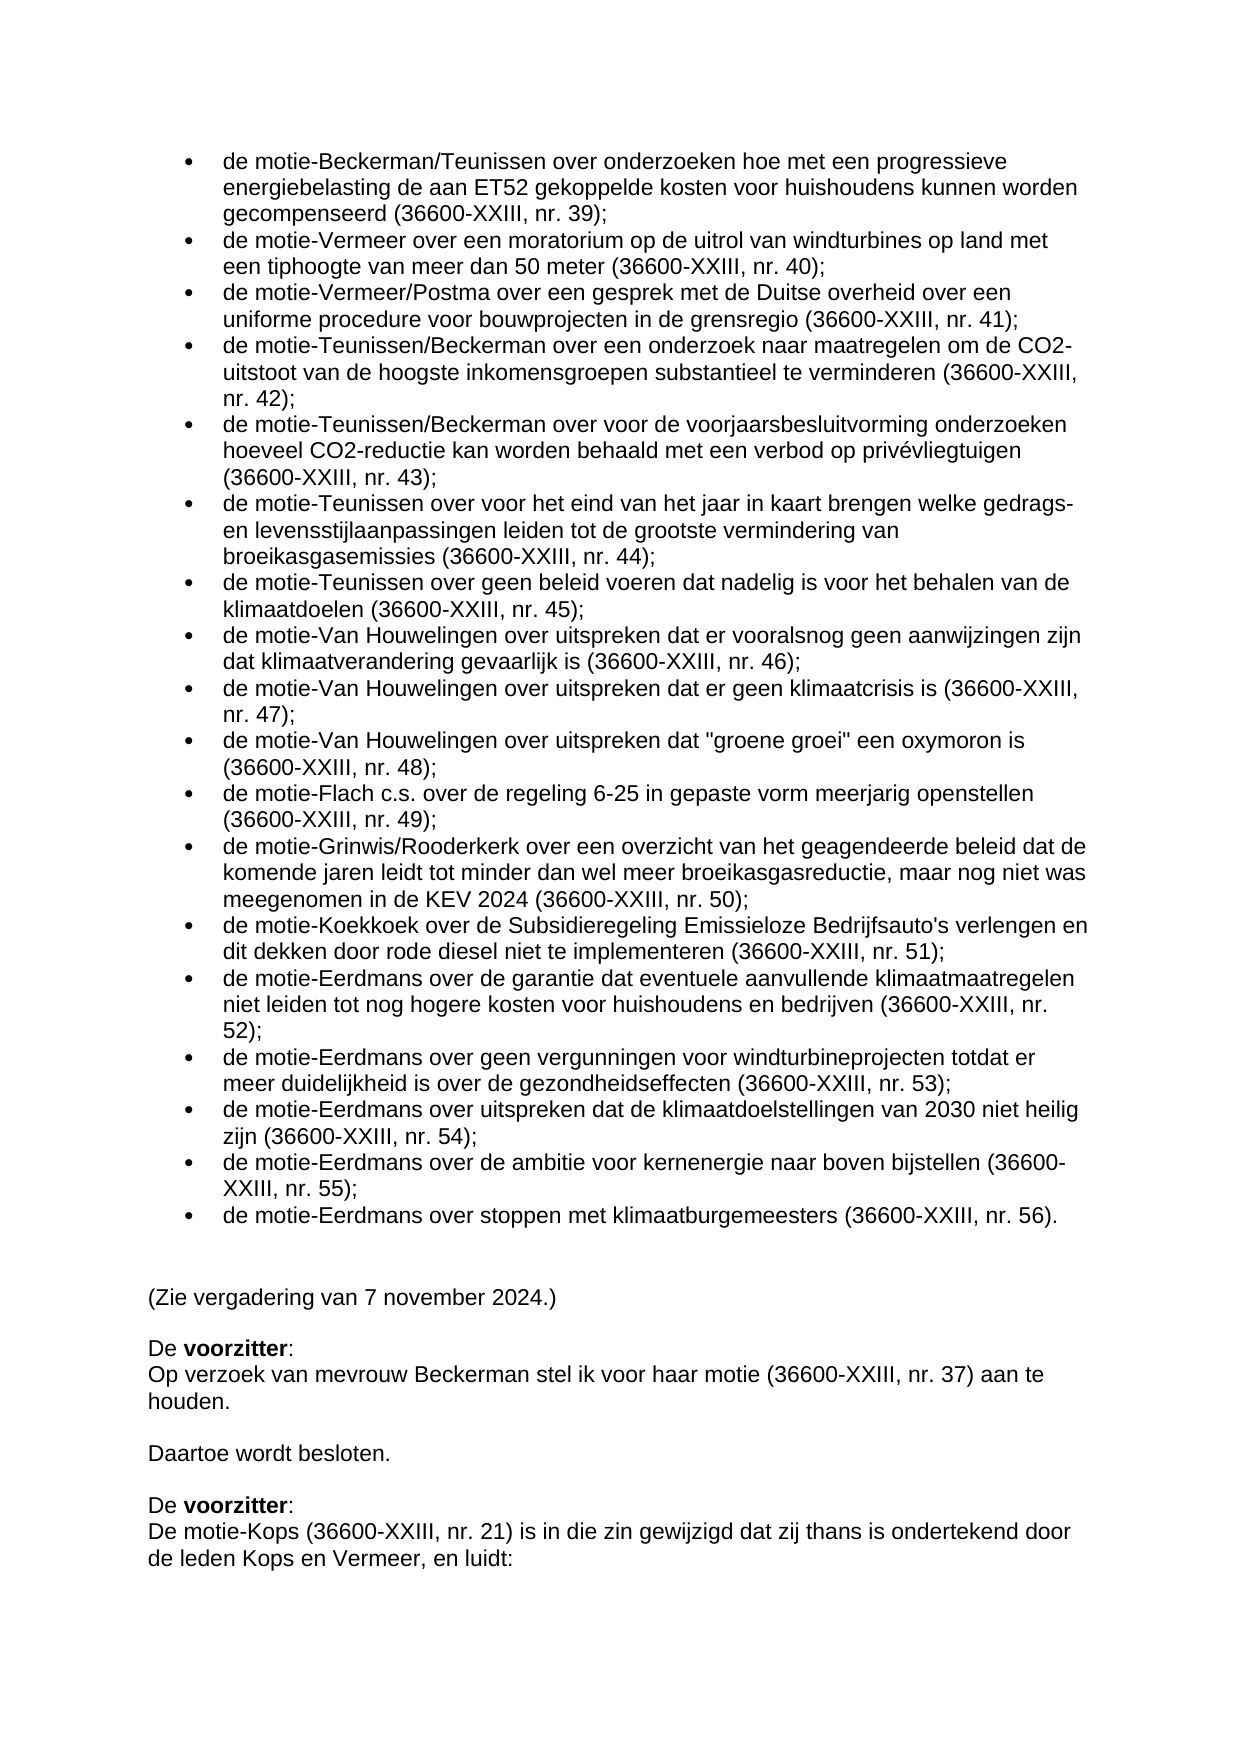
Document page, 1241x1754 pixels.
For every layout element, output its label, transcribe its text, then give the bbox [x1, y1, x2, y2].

list de motie-Vermeer over een moratorium op de uitrol van windturbines op land met een tiphoogte van meer dan 50 meter (36600-XXIII, nr. 40); [185, 227, 1093, 279]
list de motie-Van Houwelingen over uitspreken dat er vooralsnog geen aanwijzingen zijn dat klimaatverandering gevaarlijk is (36600-XXIII, nr. 46); [185, 622, 1093, 675]
text (Zie vergadering van 7 november 2024.) [148, 1284, 1093, 1310]
list de motie-Teunissen/Beckerman over een onderzoek naar maatregelen om de CO2-uitstoot van de hoogste inkomensgroepen substantieel te verminderen (36600-XXIII, nr. 42); [185, 332, 1093, 411]
list de motie-Eerdmans over uitspreken dat de klimaatdoelstellingen van 2030 niet heilig zijn (36600-XXIII, nr. 54); [185, 1096, 1093, 1149]
list de motie-Eerdmans over de garantie dat eventuele aanvullende klimaatmaatregelen niet leiden tot nog hogere kosten voor huishoudens en bedrijven (36600-XXIII, nr. 52); [185, 964, 1093, 1044]
list de motie-Teunissen over geen beleid voeren dat nadelig is voor het behalen van de klimaatdoelen (36600-XXIII, nr. 45); [185, 569, 1093, 622]
list de motie-Flach c.s. over de regeling 6-25 in gepaste vorm meerjarig openstellen (36600-XXIII, nr. 49); [185, 780, 1093, 833]
list de motie-Eerdmans over geen vergunningen voor windturbineprojecten totdat er meer duidelijkheid is over de gezondheidseffecten (36600-XXIII, nr. 53); [185, 1044, 1093, 1096]
text De voorzitter: Op verzoek van mevrouw Beckerman stel ik voor haar motie (36600-XXIII, nr. 37) aan te houden. Daartoe wordt besloten. [148, 1335, 1093, 1467]
list de motie-Teunissen over voor het eind van het jaar in kaart brengen welke gedrags- en levensstijlaanpassingen leiden tot de grootste vermindering van broeikasgasemissies (36600-XXIII, nr. 44); [185, 490, 1093, 569]
list de motie-Grinwis/Rooderkerk over een overzicht van het geagendeerde beleid dat de komende jaren leidt tot minder dan wel meer broeikasgasreductie, maar nog niet was meegenomen in de KEV 2024 (36600-XXIII, nr. 50); [185, 833, 1093, 912]
list de motie-Koekkoek over de Subsidieregeling Emissieloze Bedrijfsauto's verlengen en dit dekken door rode diesel niet te implementeren (36600-XXIII, nr. 51); [185, 912, 1093, 964]
text De voorzitter: De motie-Kops (36600-XXIII, nr. 21) is in die zin gewijzigd dat zij thans is ondertekend door de leden Kops en Vermeer, en luidt: [148, 1492, 1093, 1571]
list de motie-Teunissen/Beckerman over voor de voorjaarsbesluitvorming onderzoeken hoeveel CO2-reductie kan worden behaald met een verbod op privévliegtuigen (36600-XXIII, nr. 43); [185, 411, 1093, 490]
list de motie-Beckerman/Teunissen over onderzoeken hoe met een progressieve energiebelasting de aan ET52 gekoppelde kosten voor huishoudens kunnen worden gecompenseerd (36600-XXIII, nr. 39); [185, 148, 1093, 227]
list de motie-Vermeer/Postma over een gesprek met de Duitse overheid over een uniforme procedure voor bouwprojecten in de grensregio (36600-XXIII, nr. 41); [185, 279, 1093, 332]
list de motie-Van Houwelingen over uitspreken dat er geen klimaatcrisis is (36600-XXIII, nr. 47); [185, 675, 1093, 727]
list de motie-Van Houwelingen over uitspreken dat "groene groei" een oxymoron is (36600-XXIII, nr. 48); [185, 727, 1093, 780]
list de motie-Eerdmans over stoppen met klimaatburgemeesters (36600-XXIII, nr. 56). [185, 1202, 1093, 1228]
list de motie-Eerdmans over de ambitie voor kernenergie naar boven bijstellen (36600-XXIII, nr. 55); [185, 1149, 1093, 1202]
